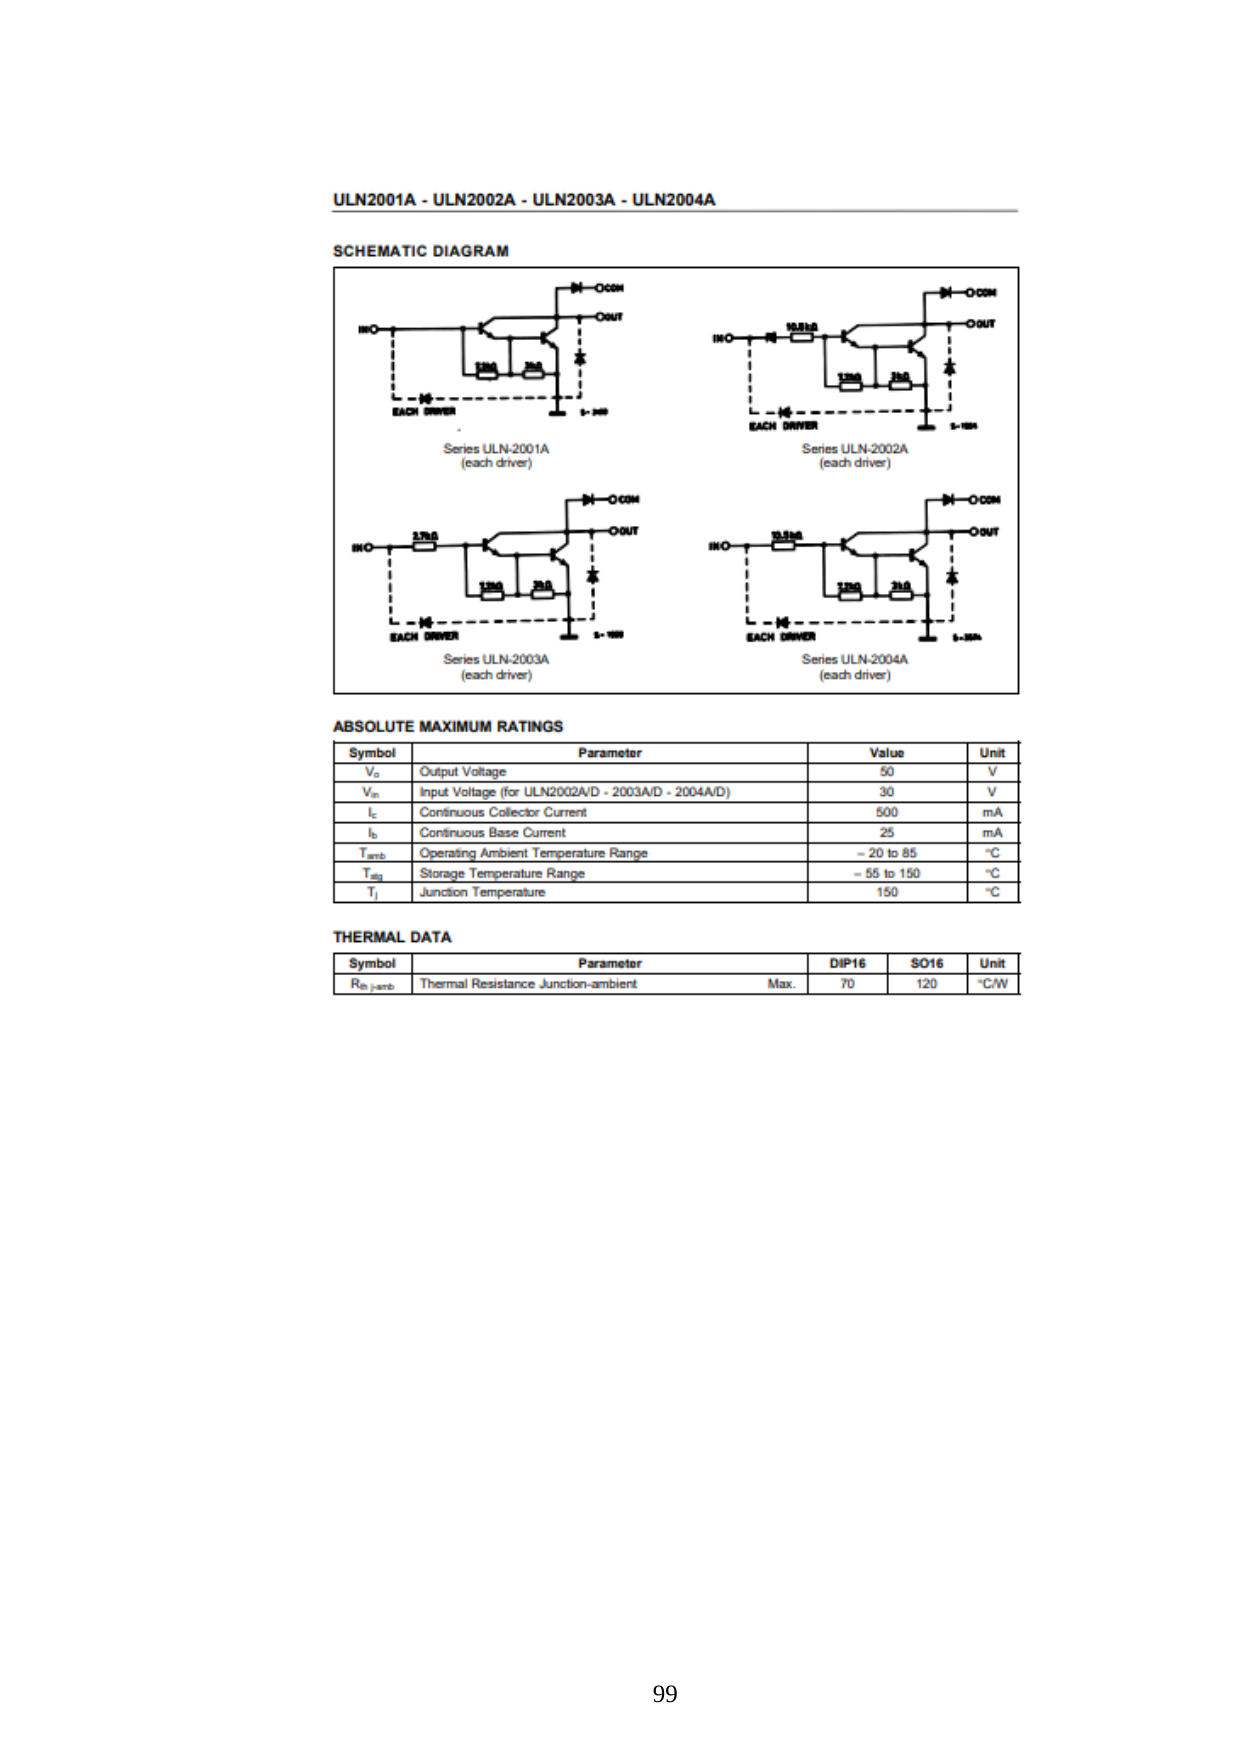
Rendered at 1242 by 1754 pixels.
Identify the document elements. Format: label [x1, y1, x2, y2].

picture [325, 177, 1052, 1031]
